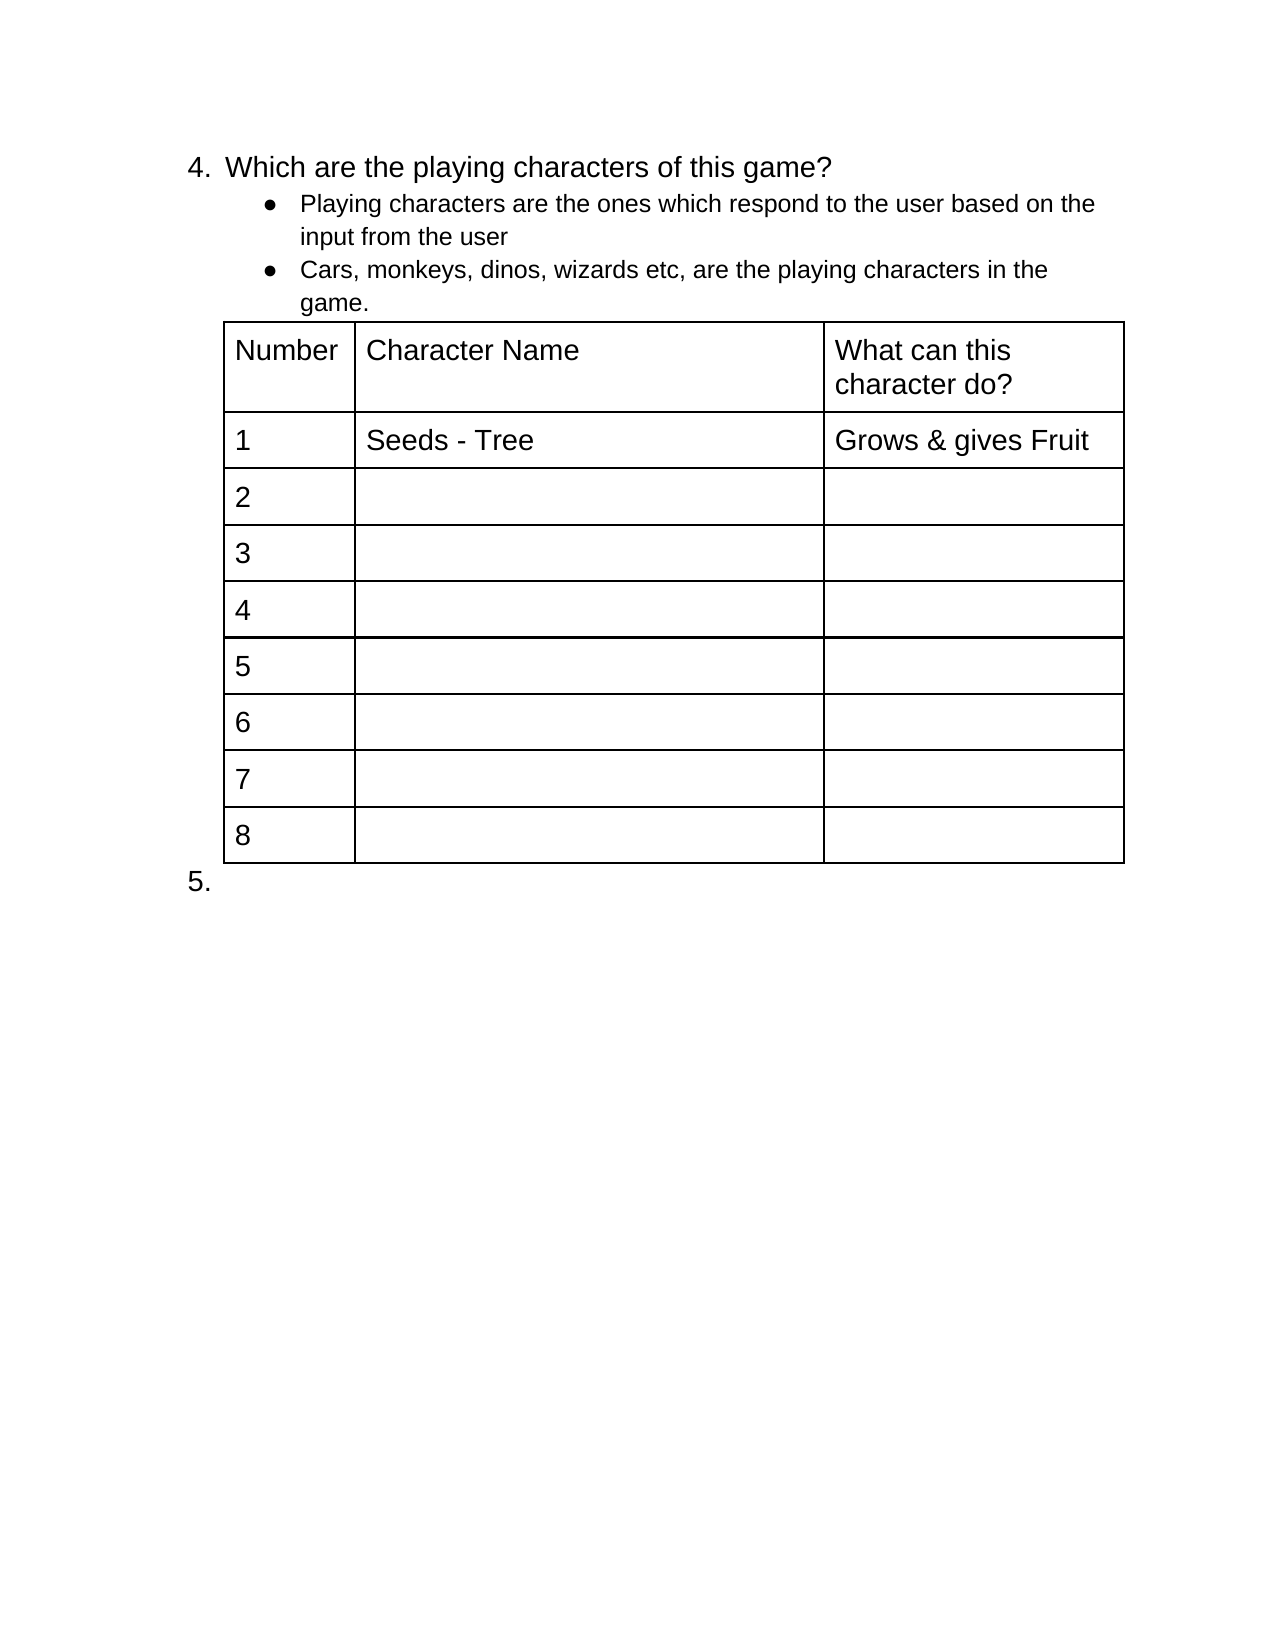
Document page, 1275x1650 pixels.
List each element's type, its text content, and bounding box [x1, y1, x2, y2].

table_cell [825, 808, 1123, 862]
table_cell 1 [225, 413, 354, 467]
table_header Number [225, 323, 354, 411]
table_cell [825, 469, 1123, 523]
list Playing characters are the ones which respond to the user based on the input from the user [262, 188, 1125, 250]
table_cell [825, 526, 1123, 580]
table_cell 5 [225, 639, 354, 693]
table_header Character Name [356, 323, 823, 411]
table_header What can this character do? [825, 323, 1123, 411]
table_cell Grows & gives Fruit [825, 413, 1123, 467]
table_cell 4 [225, 582, 354, 636]
table_cell 2 [225, 469, 354, 523]
table_cell [825, 695, 1123, 749]
table_cell 8 [225, 808, 354, 862]
table_cell [356, 808, 823, 862]
table_cell [356, 639, 823, 693]
table_cell [356, 526, 823, 580]
table_cell [825, 751, 1123, 806]
table_cell [356, 582, 823, 636]
table_cell [356, 751, 823, 806]
list Cars, monkeys, dinos, wizards etc, are the playing characters in the game. [262, 254, 1125, 316]
table_cell 6 [225, 695, 354, 749]
table_cell 3 [225, 526, 354, 580]
table_cell [356, 695, 823, 749]
table_cell [825, 639, 1123, 693]
table_cell [825, 582, 1123, 636]
list Which are the playing characters of this game? [187, 150, 1125, 183]
table_cell 7 [225, 751, 354, 806]
table_cell Seeds - Tree [356, 413, 823, 467]
table_cell [356, 469, 823, 523]
